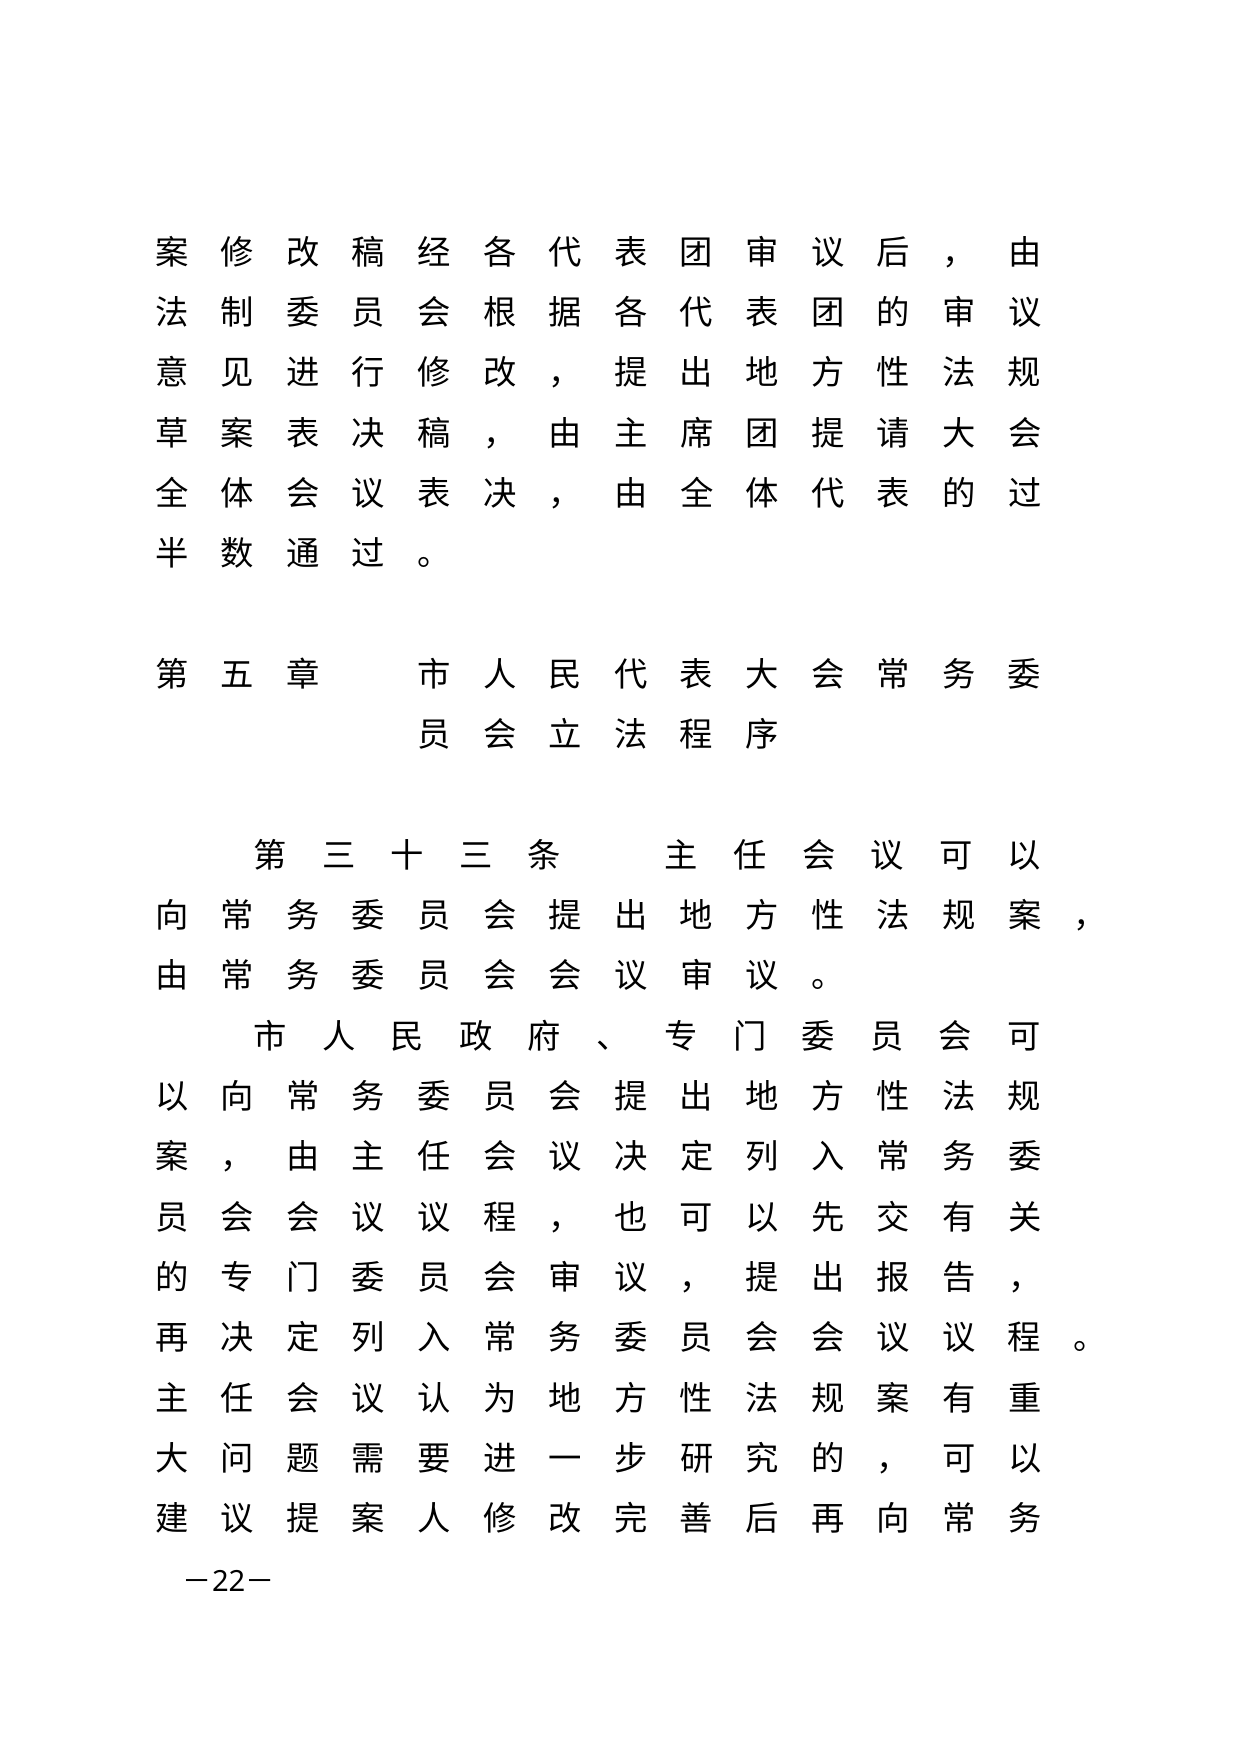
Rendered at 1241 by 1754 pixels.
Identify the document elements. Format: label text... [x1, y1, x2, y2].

text 第三十二条 地方性法规草案修改稿经各代表团审议后，由法制委员会根据各代表团的审议意见进行修改，提出地方性法规草案表决稿，由主席团提请大会全体会议表决，由全体代表的过半数通过。 [155, 219, 1073, 581]
text 市人民政府、专门委员会可以向常务委员会提出地方性法规案，由主任会议决定列入常务委员会会议议程，也可以先交有关的专门委员会审议，提出报告，再决定列入常务委员会会议议程。主任会议认为地方性法规案有重大问题需要进一步研究的，可以建议提案人修改完善后再向常务委员会提出。 [155, 1003, 1073, 1546]
text 第三十三条 主任会议可以向常务委员会提出地方性法规案，由常务委员会会议审议。 [155, 823, 1073, 1003]
text 第五章 市人民代表大会常务委员会立法程序 [155, 642, 1073, 762]
